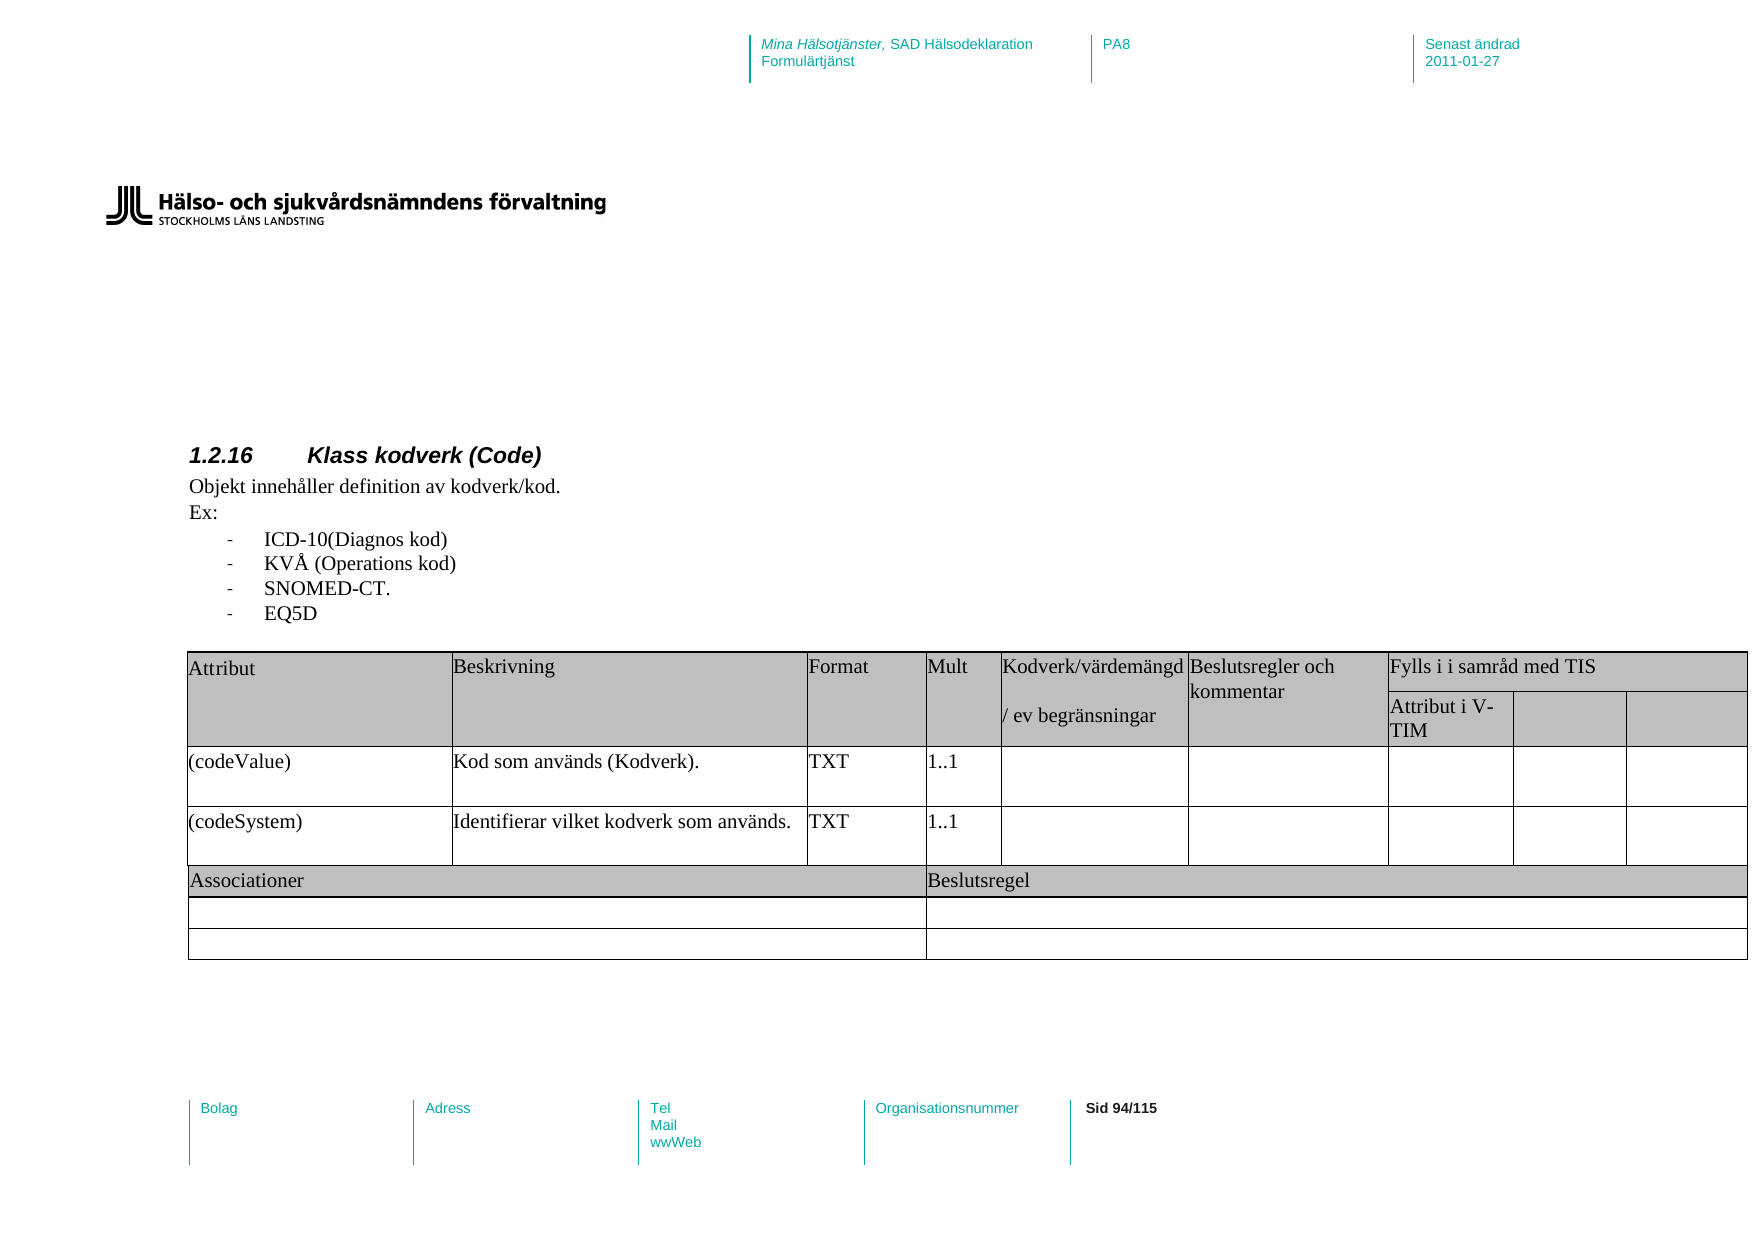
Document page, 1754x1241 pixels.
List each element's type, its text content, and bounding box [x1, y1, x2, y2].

list ICD-10(Diagnos kod) [226, 526, 1447, 551]
table_cell [1627, 692, 1747, 746]
list SNOMED-CT. [226, 576, 1447, 601]
table_cell [927, 898, 1747, 928]
table_cell Beslutsregel [927, 866, 1747, 896]
table_header Mult [927, 653, 1001, 746]
picture [106, 186, 606, 225]
table_cell Identifierar vilket kodverk som används. [453, 807, 807, 865]
table_cell [1002, 747, 1188, 806]
table_cell [1514, 747, 1626, 806]
text Ex: [189, 500, 1447, 524]
table_cell [927, 929, 1747, 959]
subtitle Klass kodverk (Code) [189, 442, 1447, 468]
table_header Kodverk/värdemängd / ev begränsningar [1002, 653, 1188, 746]
table_header Beslutsregler och kommentar [1189, 653, 1388, 746]
table_cell 1..1 [927, 807, 1001, 865]
table_cell [189, 898, 926, 928]
table_cell 1..1 [927, 747, 1001, 806]
table_cell [189, 929, 926, 959]
list KVÅ (Operations kod) [226, 551, 1447, 576]
table_cell Attribut i V-TIM [1389, 692, 1513, 746]
table_header Fylls i i samråd med TIS [1389, 653, 1747, 691]
table_cell [1389, 807, 1513, 865]
table_cell (codeValue) [188, 747, 452, 806]
table_cell [1389, 747, 1513, 806]
table_cell [1189, 807, 1388, 865]
table_cell TXT [808, 807, 926, 865]
table_cell [1627, 807, 1747, 865]
table_cell [1627, 747, 1747, 806]
table_cell Kod som används (Kodverk). [453, 747, 807, 806]
table_cell Associationer [189, 866, 926, 896]
table_header Attribut [188, 653, 452, 746]
table_cell TXT [808, 747, 926, 806]
list EQ5D [226, 601, 1447, 625]
table_cell [1189, 747, 1388, 806]
text Objekt innehåller definition av kodverk/kod. [189, 474, 1447, 498]
table_cell [1514, 692, 1626, 746]
table_header Format [808, 653, 926, 746]
table_cell (codeSystem) [188, 807, 452, 865]
table_cell [1514, 807, 1626, 865]
table_cell [1002, 807, 1188, 865]
table_header Beskrivning [453, 653, 807, 746]
